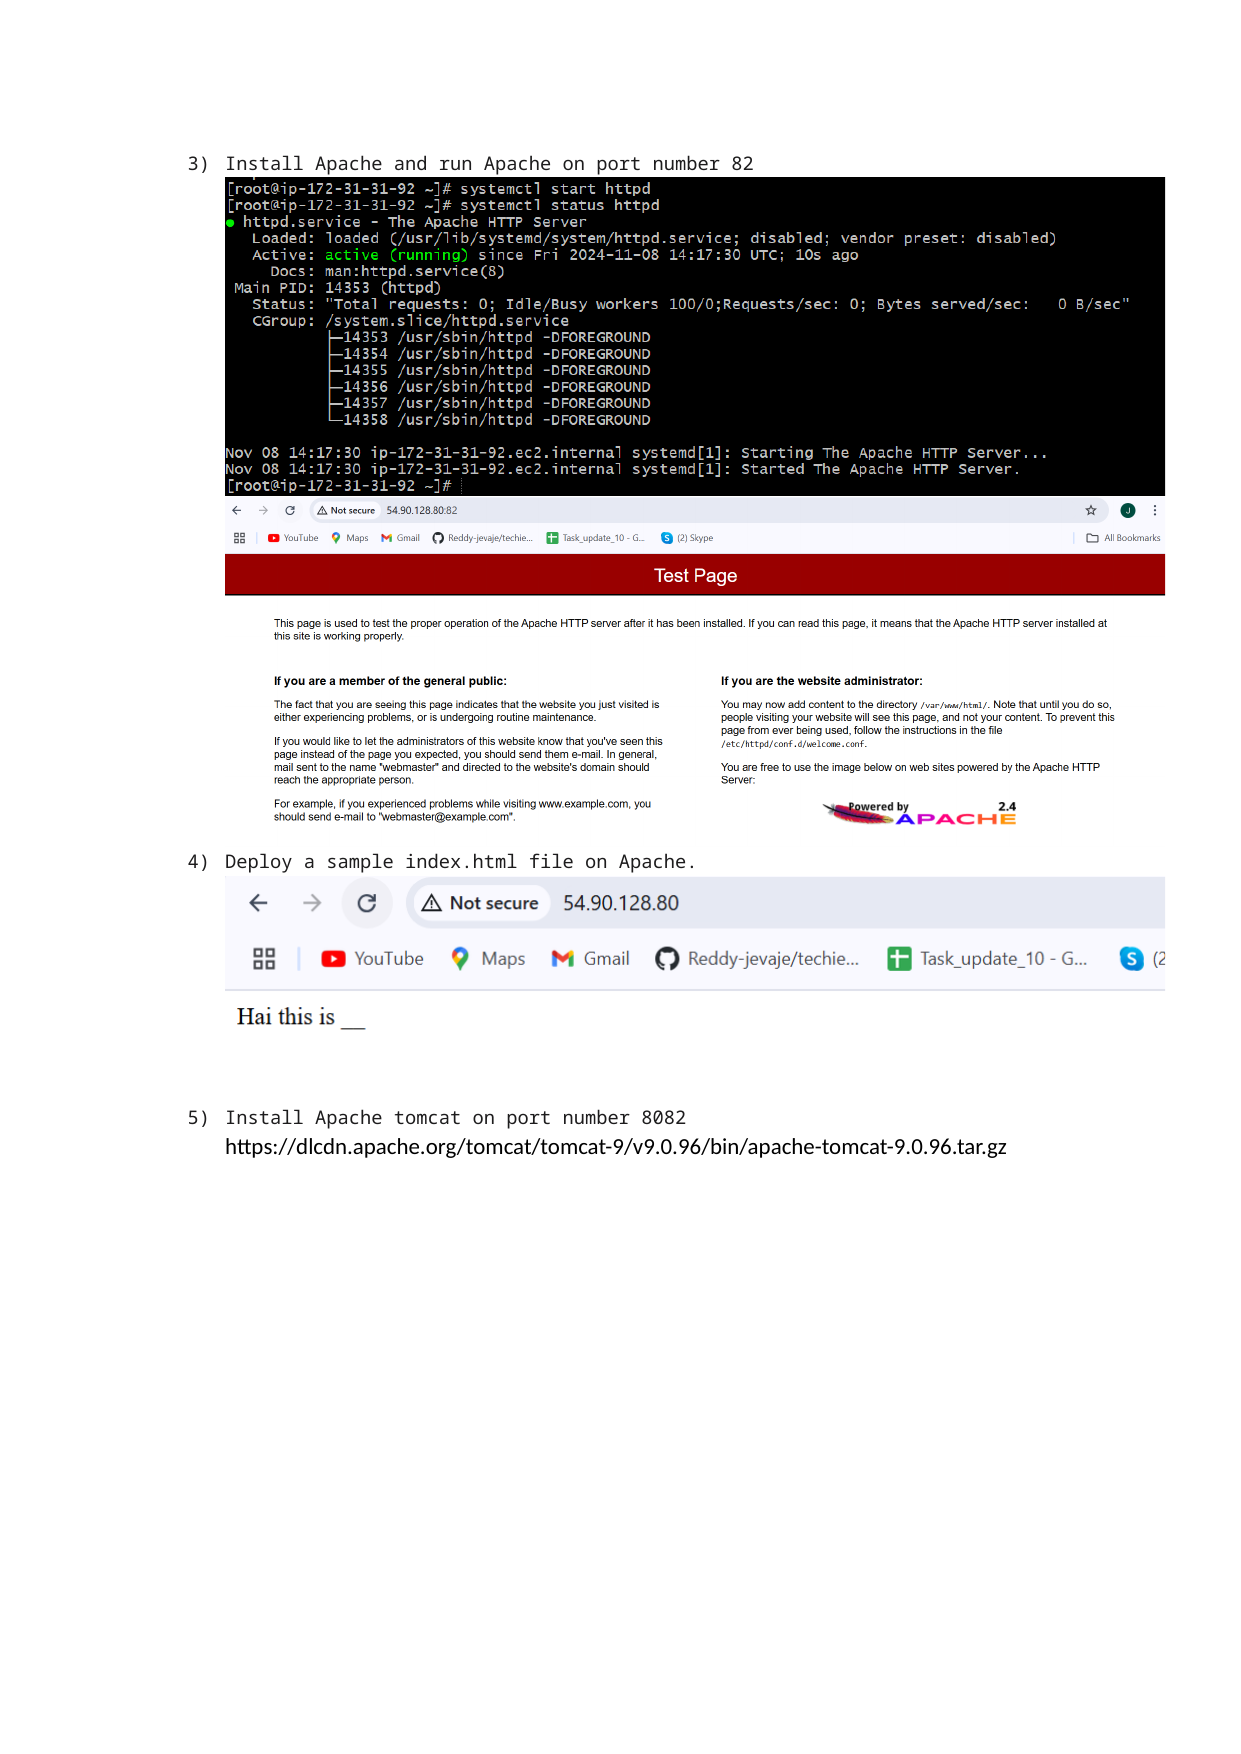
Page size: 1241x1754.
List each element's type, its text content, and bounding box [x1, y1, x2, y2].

picture [225, 497, 1166, 847]
picture [225, 876, 1166, 1103]
list Install Apache tomcat on port number 8082 [187, 1104, 1090, 1130]
picture [225, 177, 1166, 496]
list https://dlcdn.apache.org/tomcat/tomcat-9/v9.0.96/bin/apache-tomcat-9.0.96.tar.gz [225, 1132, 1090, 1160]
list Deploy a sample index.html file on Apache. [187, 849, 1090, 874]
list Install Apache and run Apache on port number 82 [187, 150, 1090, 176]
